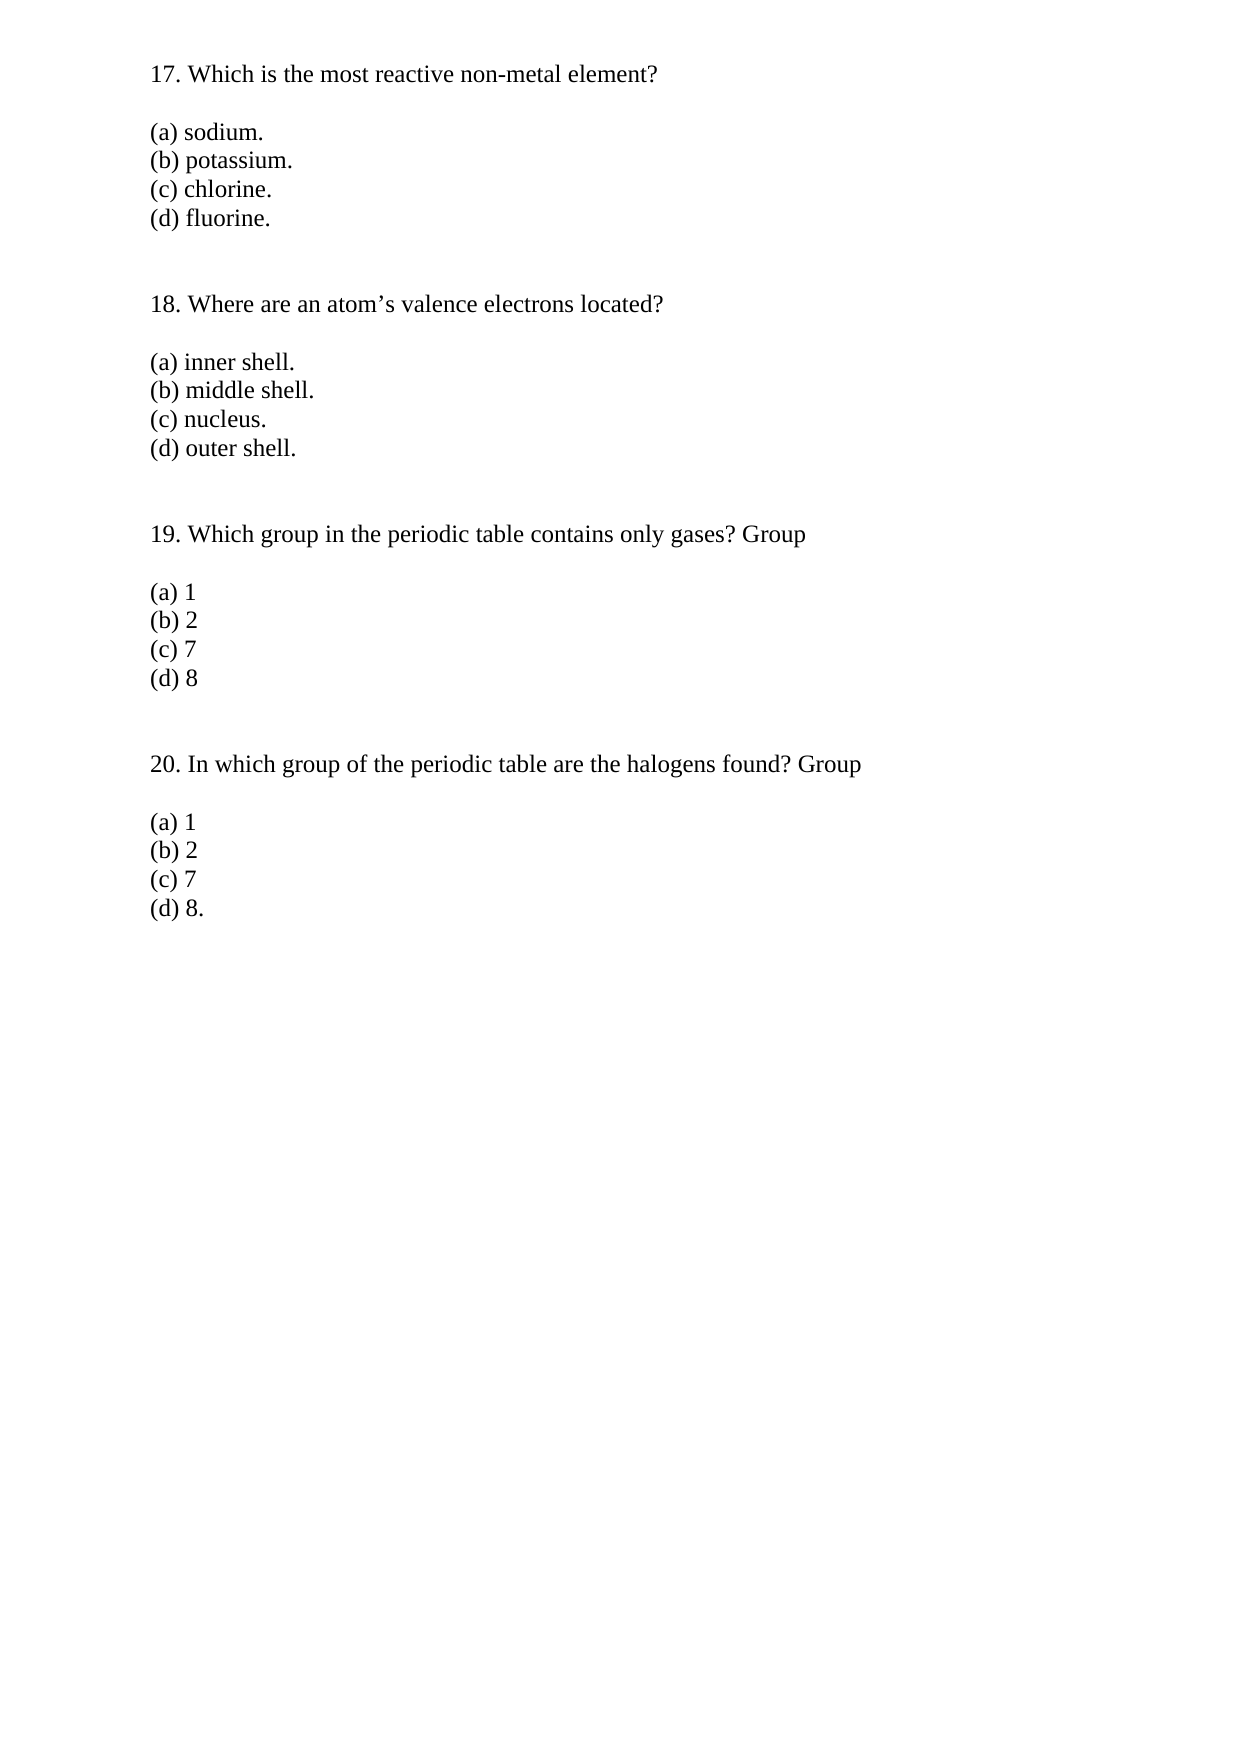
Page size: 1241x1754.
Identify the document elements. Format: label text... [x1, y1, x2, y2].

text (b) potassium. [150, 145, 1090, 174]
text (c) chlorine. [150, 174, 1090, 203]
text (b) middle shell. [150, 375, 1090, 404]
text 19. Which group in the periodic table contains only gases? Group [150, 519, 1090, 548]
text (a) 1 [150, 577, 1090, 605]
text (c) nucleus. [150, 404, 1090, 433]
text (d) 8 [150, 663, 1090, 692]
text 20. In which group of the periodic table are the halogens found? Group [150, 749, 1090, 778]
text (a) sodium. [150, 117, 1090, 145]
text (a) 1 [150, 807, 1090, 835]
text (c) 7 [150, 634, 1090, 663]
text (d) fluorine. [150, 203, 1090, 232]
text (d) 8. [150, 893, 1090, 922]
text (b) 2 [150, 605, 1090, 634]
text (b) 2 [150, 835, 1090, 864]
text 17. Which is the most reactive non-metal element? [150, 59, 1090, 88]
text (d) outer shell. [150, 433, 1090, 462]
text (a) inner shell. [150, 347, 1090, 375]
text (c) 7 [150, 864, 1090, 893]
text 18. Where are an atom’s valence electrons located? [150, 289, 1090, 318]
